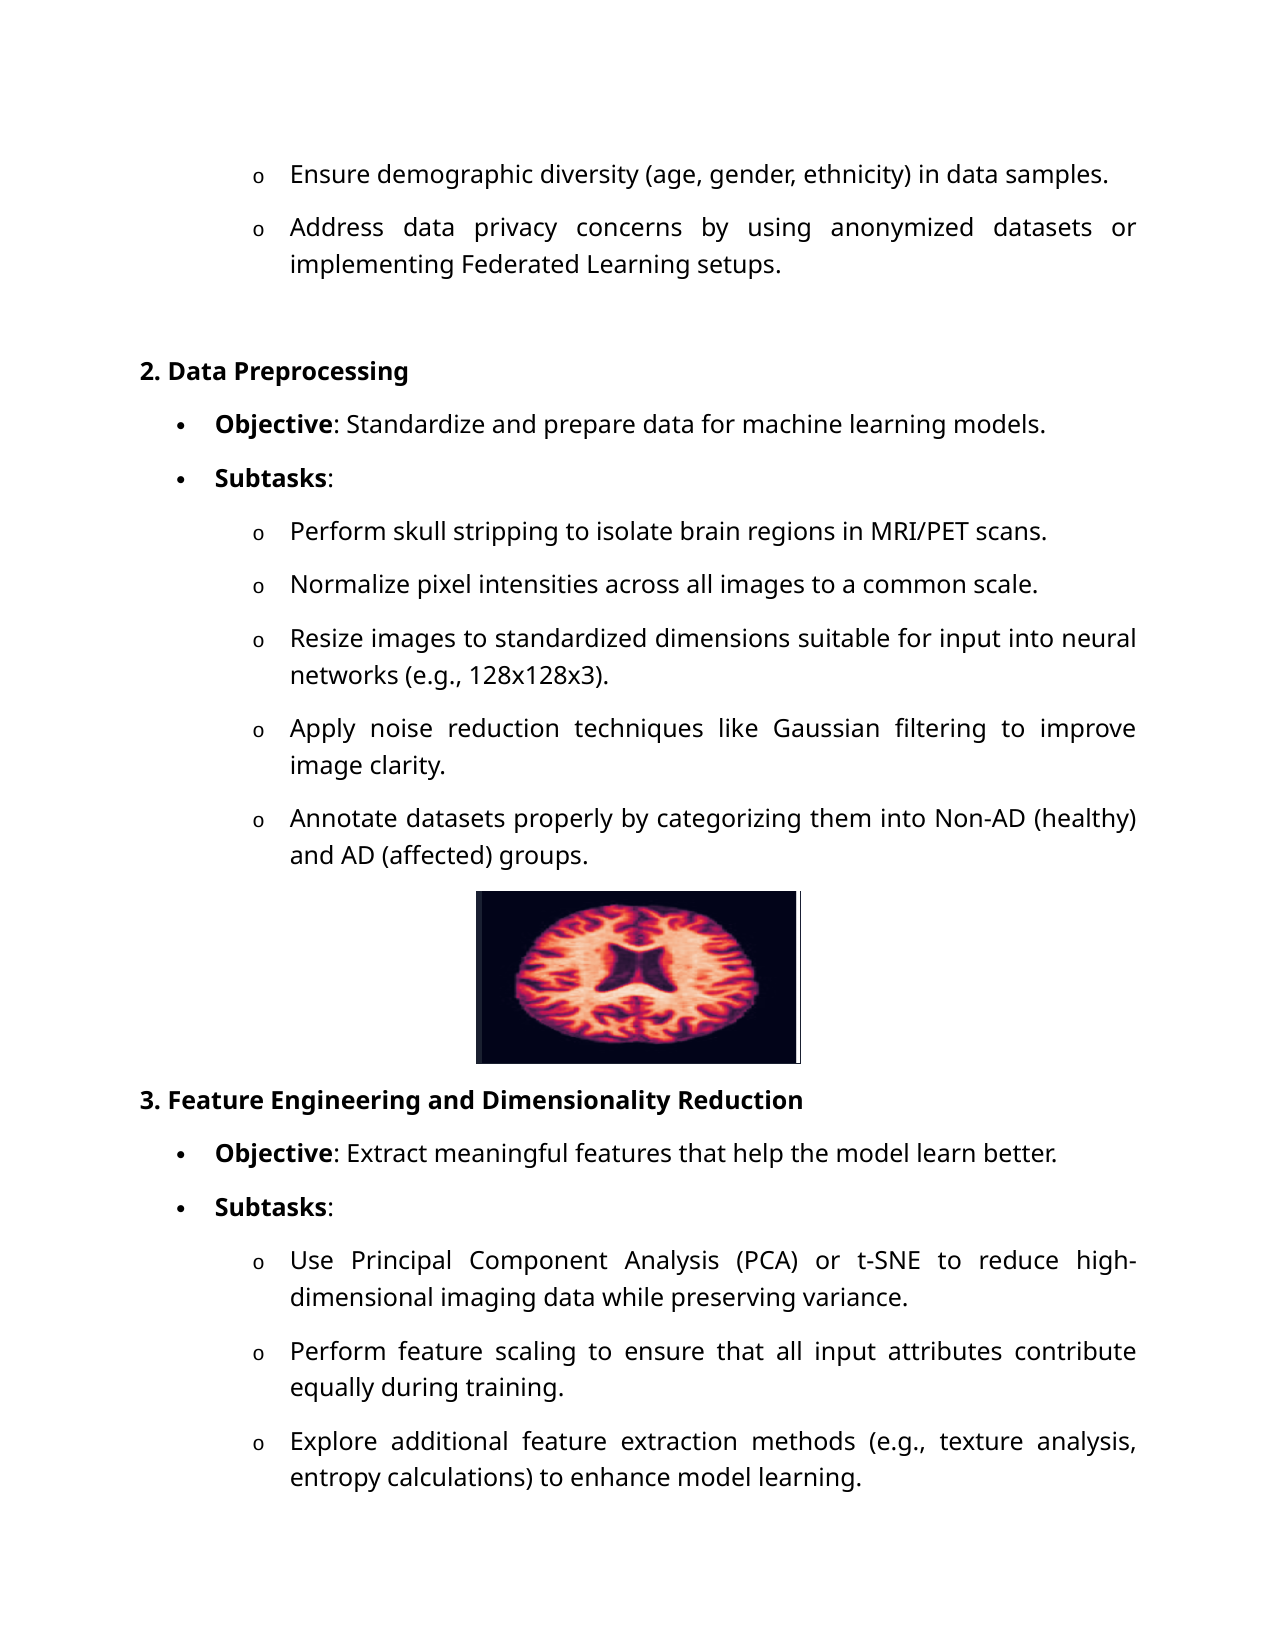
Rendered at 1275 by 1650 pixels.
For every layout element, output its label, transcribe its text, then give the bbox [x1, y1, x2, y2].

list Objective: Extract meaningful features that help the model learn better. [177, 1136, 1137, 1170]
list Address data privacy concerns by using anonymized datasets or implementing Federated Learning setups. [252, 210, 1137, 281]
text 2. Data Preprocessing [139, 353, 1137, 387]
list Normalize pixel intensities across all images to a common scale. [252, 567, 1137, 601]
list Perform feature scaling to ensure that all input attributes contribute equally during training. [252, 1333, 1137, 1404]
list Subtasks: [177, 1189, 1137, 1223]
list Ensure demographic diversity (age, gender, ethnicity) in data samples. [252, 156, 1137, 190]
list Annotate datasets properly by categorizing them into Non-AD (healthy) and AD (affected) groups. [252, 801, 1137, 872]
list Perform skull stripping to isolate brain regions in MRI/PET scans. [252, 514, 1137, 548]
list Use Principal Component Analysis (PCA) or t-SNE to reduce high-dimensional imaging data while preserving variance. [252, 1243, 1137, 1314]
text 3. Feature Engineering and Dimensionality Reduction [139, 1083, 1137, 1117]
list Resize images to standardized dimensions suitable for input into neural networks (e.g., 128x128x3). [252, 621, 1137, 691]
list Objective: Standardize and prepare data for machine learning models. [177, 407, 1137, 441]
list Explore additional feature extraction methods (e.g., texture analysis, entropy calculations) to enhance model learning. [252, 1423, 1137, 1494]
picture [476, 891, 801, 1064]
list Apply noise reduction techniques like Gaussian filtering to improve image clarity. [252, 711, 1137, 782]
list Subtasks: [177, 460, 1137, 494]
